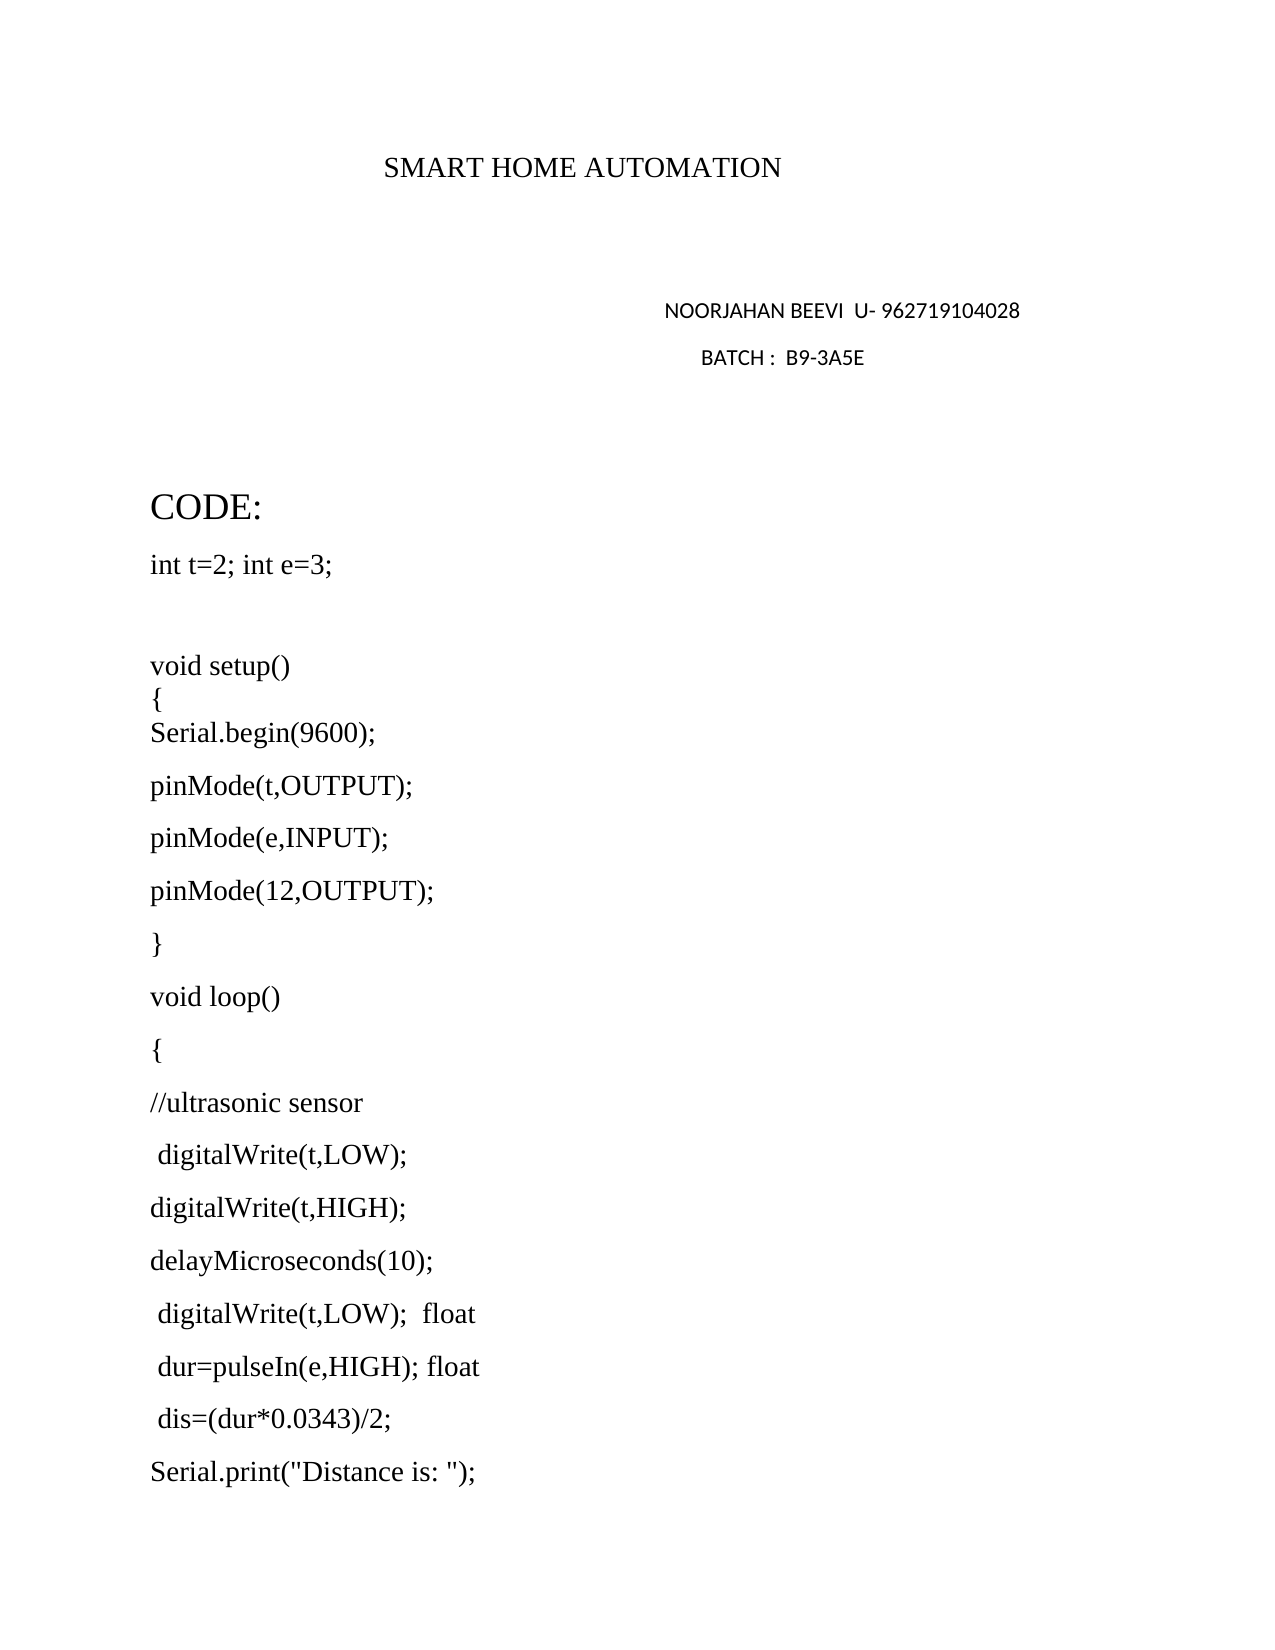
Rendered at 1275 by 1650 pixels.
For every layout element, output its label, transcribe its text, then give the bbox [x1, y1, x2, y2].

text BATCH : B9-3A5E [150, 343, 1125, 371]
text pinMode(e,INPUT); [150, 821, 1125, 854]
text pinMode(t,OUTPUT); [150, 768, 1125, 801]
text digitalWrite(t,HIGH); [150, 1190, 1125, 1224]
text digitalWrite(t,LOW); [150, 1137, 1125, 1171]
text int t=2; int e=3; [150, 547, 1125, 581]
text { [150, 681, 1125, 715]
text digitalWrite(t,LOW); float [150, 1296, 1125, 1329]
text void loop() [150, 979, 1125, 1013]
text } [150, 926, 1125, 960]
text //ultrasonic sensor [150, 1085, 1125, 1118]
text delayMicroseconds(10); [150, 1243, 1125, 1277]
text SMART HOME AUTOMATION [150, 150, 1125, 183]
text CODE: [150, 484, 1125, 527]
text Serial.begin(9600); [150, 715, 1125, 748]
text dis=(dur*0.0343)/2; [150, 1402, 1125, 1435]
text Serial.print("Distance is: "); [150, 1454, 1125, 1488]
text void setup() [150, 648, 1125, 681]
text pinMode(12,OUTPUT); [150, 873, 1125, 907]
text NOORJAHAN BEEVI U- 962719104028 [150, 297, 1125, 324]
text { [150, 1032, 1125, 1065]
text dur=pulseIn(e,HIGH); float [150, 1349, 1125, 1382]
